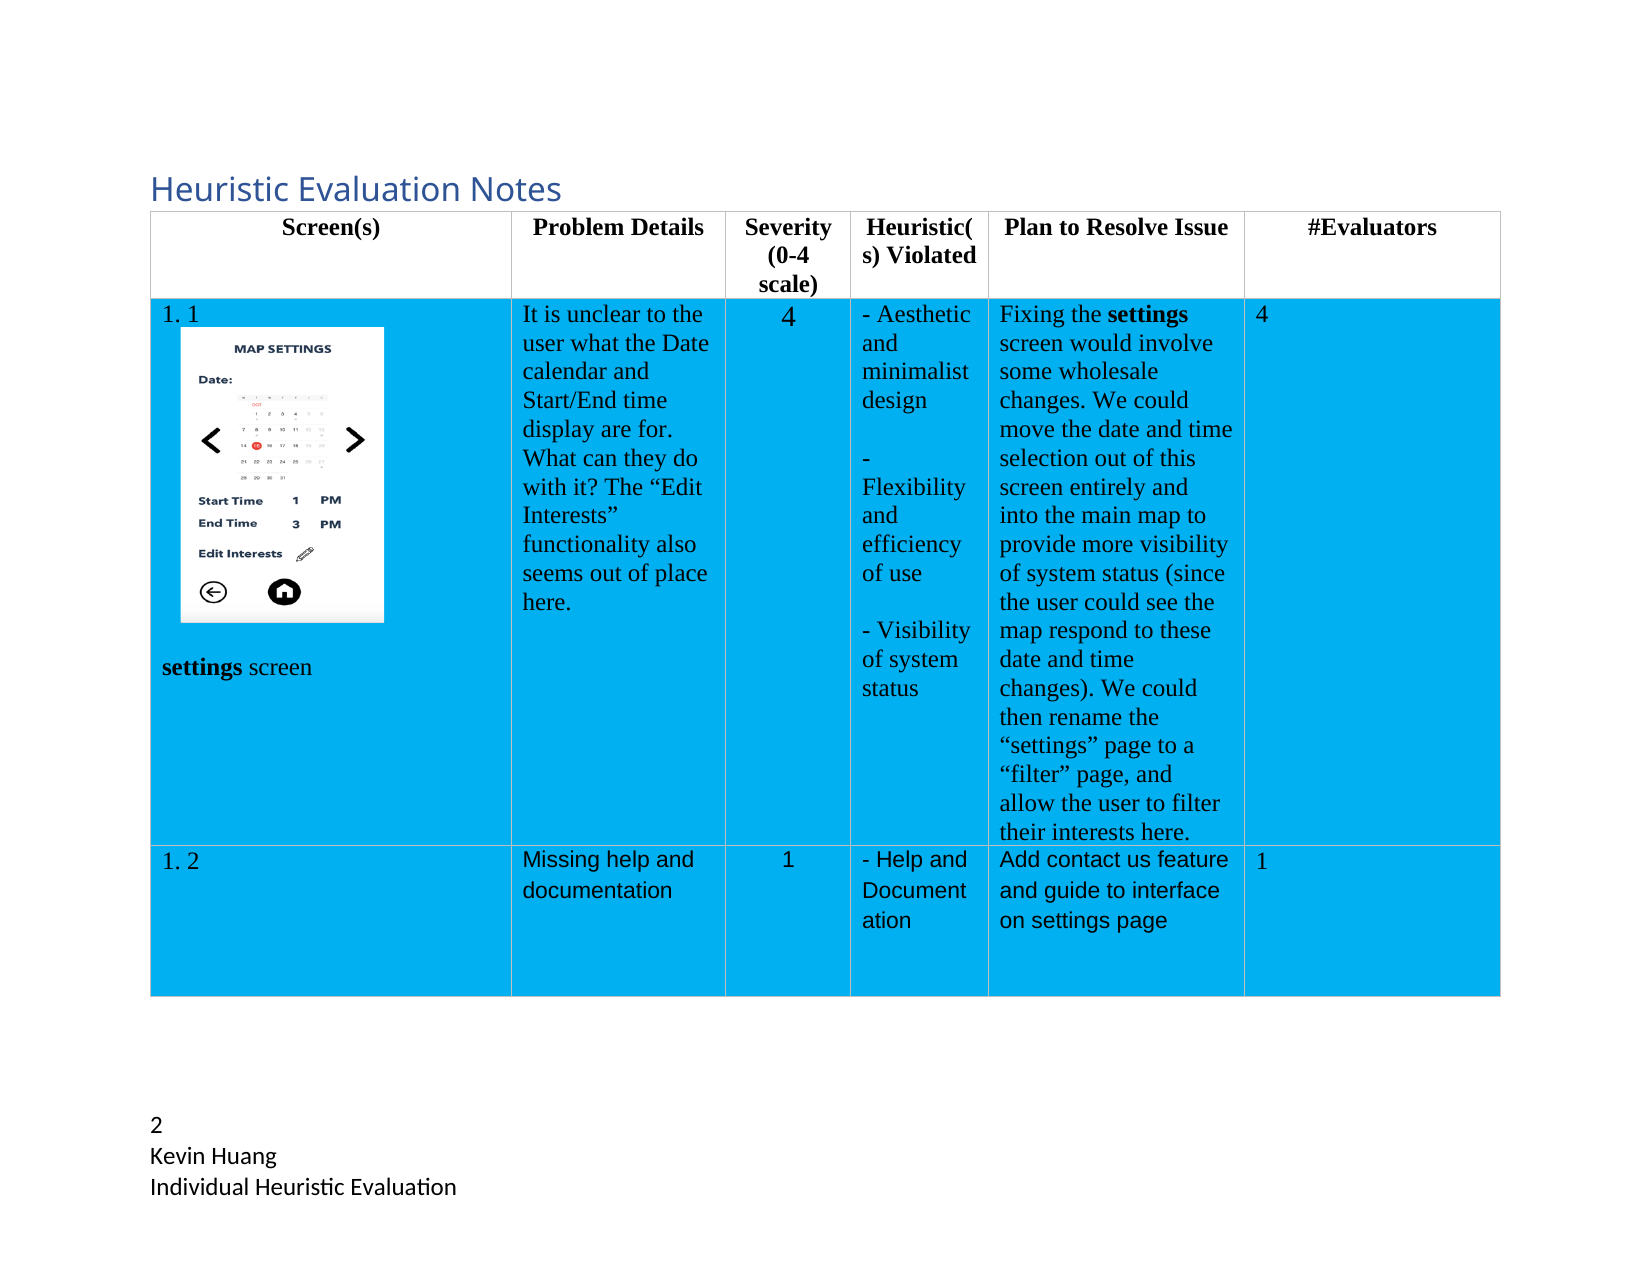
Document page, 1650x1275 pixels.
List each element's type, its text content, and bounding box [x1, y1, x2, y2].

table_cell 1. 1 settings screen [151, 299, 511, 845]
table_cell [151, 846, 511, 996]
table_header Plan to Resolve Issue [989, 212, 1244, 298]
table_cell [851, 846, 988, 996]
subtitle Heuristic Evaluation Notes [150, 165, 1500, 211]
table_header Problem Details [512, 212, 725, 298]
table_cell 4 [1245, 299, 1500, 845]
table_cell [512, 846, 725, 996]
table_cell 1 [1245, 846, 1500, 996]
table_cell It is unclear to the user what the Date calendar and Start/End time display are for. What can they do with it? The “Edit Interests” functionality also seems out of place here. [512, 299, 725, 845]
table_header Severity (0-4 scale) [726, 212, 850, 298]
table_cell Fixing the settings screen would involve some wholesale changes. We could move the date and time selection out of this screen entirely and into the main map to provide more visibility of system status (since the user could see the map respond to these date and time changes). We could then rename the “settings” page to a “filter” page, and allow the user to filter their interests here. [989, 299, 1244, 845]
table_cell 1 [726, 846, 850, 996]
table_header #Evaluators [1245, 212, 1500, 298]
table_cell - Aesthetic and minimalist design - Flexibility and efficiency of use - Visibility of system status [851, 299, 988, 845]
table_cell 4 [726, 299, 850, 845]
table_header Heuristic(s) Violated [851, 212, 988, 298]
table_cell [989, 846, 1244, 996]
table_header Screen(s) [151, 212, 511, 298]
